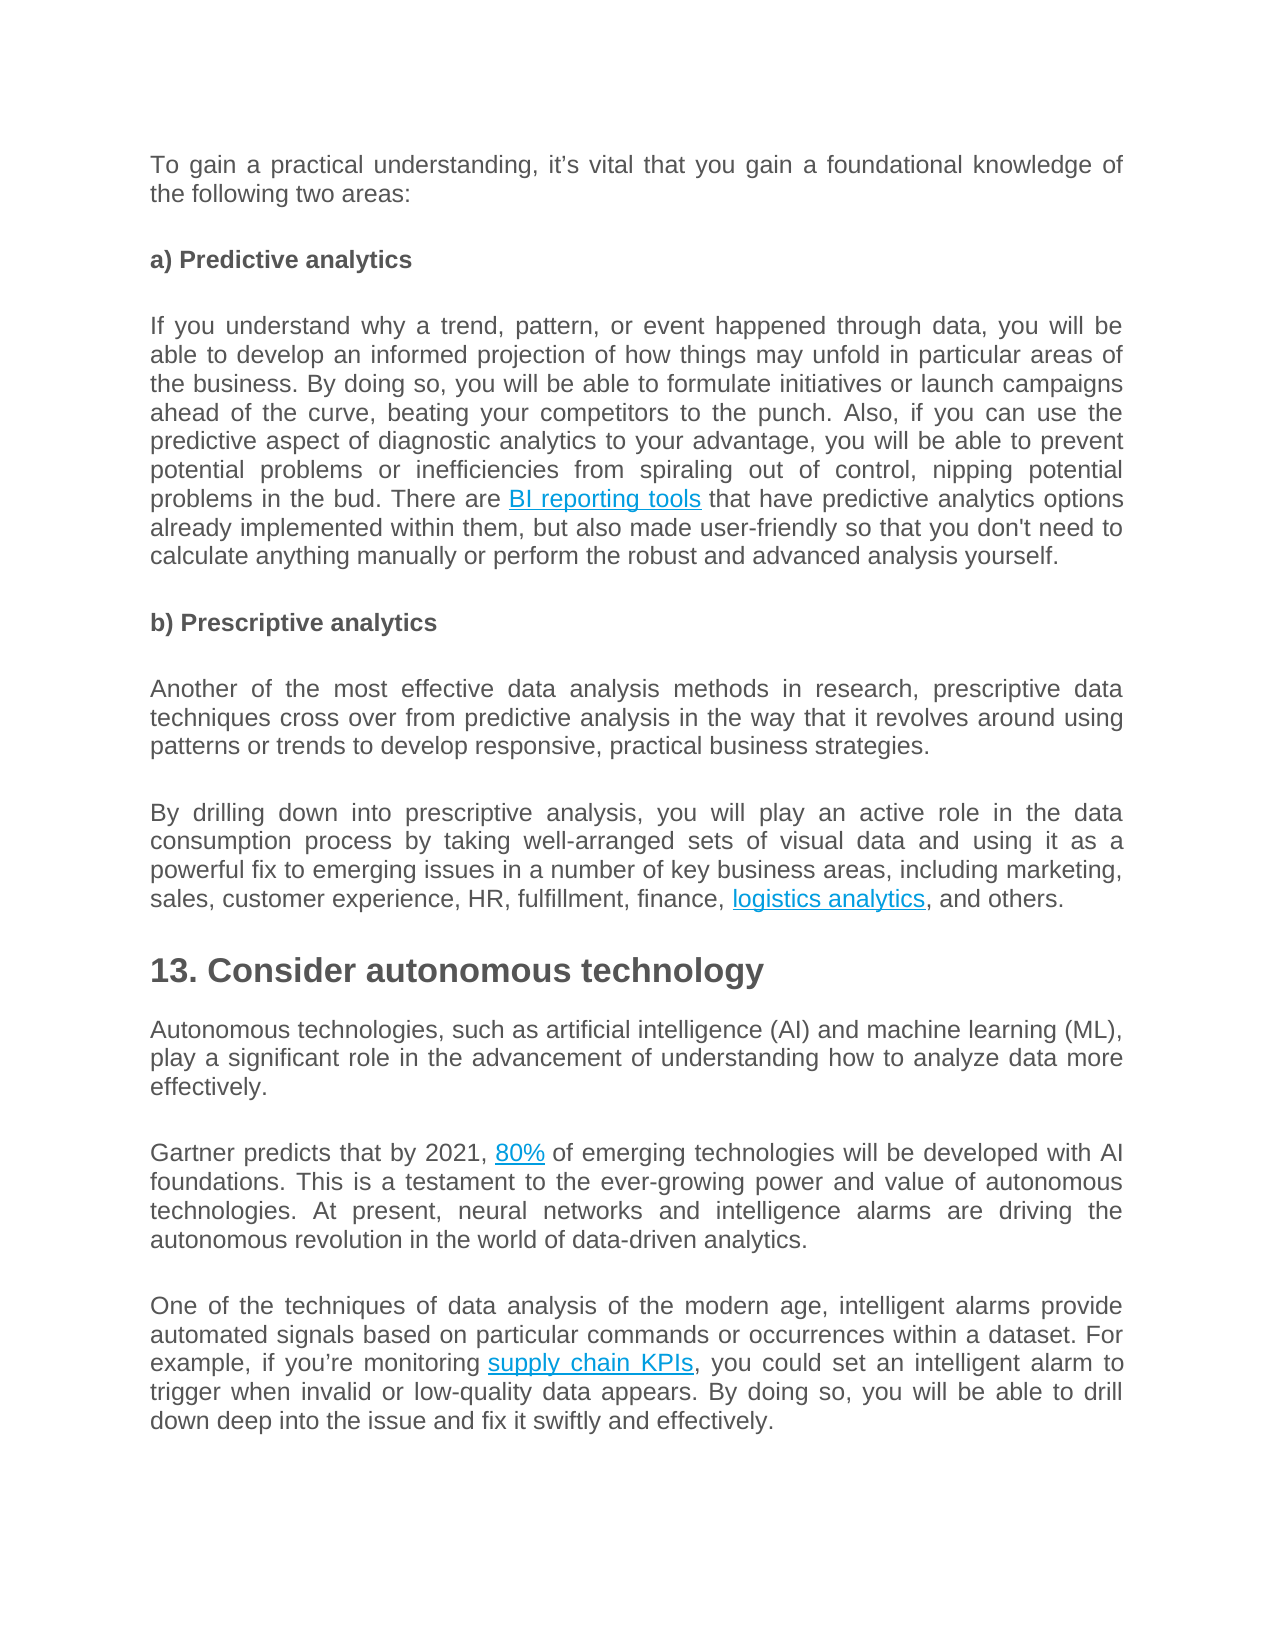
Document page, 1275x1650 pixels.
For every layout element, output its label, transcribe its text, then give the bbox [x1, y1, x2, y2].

text Another of the most effective data analysis methods in research, prescriptive data techniques cross over from predictive analysis in the way that it revolves around using patterns or trends to develop responsive, practical business strategies. [150, 674, 1125, 760]
text 13. Consider autonomous technology [150, 950, 1125, 989]
text Gartner predicts that by 2021, 80% of emerging technologies will be developed with AI foundations. This is a testament to the ever-growing power and value of autonomous technologies. At present, neural networks and intelligence alarms are driving the autonomous revolution in the world of data-driven analytics. [150, 1138, 1125, 1253]
text b) Prescriptive analytics [150, 607, 1125, 636]
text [150, 150, 1125, 207]
text a) Predictive analytics [150, 245, 1125, 274]
text Autonomous technologies, such as artificial intelligence (AI) and machine learning (ML), play a significant role in the advancement of understanding how to analyze data more effectively. [150, 1014, 1125, 1101]
text By drilling down into prescriptive analysis, you will play an active role in the data consumption process by taking well-arranged sets of visual data and using it as a powerful fix to emerging issues in a number of key business areas, including marketing, sales, customer experience, HR, fulfillment, finance, logistics analytics, and others. [150, 797, 1125, 912]
text If you understand why a trend, pattern, or event happened through data, you will be able to develop an informed projection of how things may unfold in particular areas of the business. By doing so, you will be able to formulate initiatives or launch campaigns ahead of the curve, beating your competitors to the punch. Also, if you can use the predictive aspect of diagnostic analytics to your advantage, you will be able to prevent potential problems or inefficiencies from spiraling out of control, nipping potential problems in the bud. There are BI reporting tools that have predictive analytics options already implemented within them, but also made user-friendly so that you don't need to calculate anything manually or perform the robust and advanced analysis yourself. [150, 311, 1125, 570]
text One of the techniques of data analysis of the modern age, intelligent alarms provide automated signals based on particular commands or occurrences within a dataset. For example, if you’re monitoring supply chain KPIs, you could set an intelligent alarm to trigger when invalid or low-quality data appears. By doing so, you will be able to drill down deep into the issue and fix it swiftly and effectively. [150, 1291, 1125, 1434]
